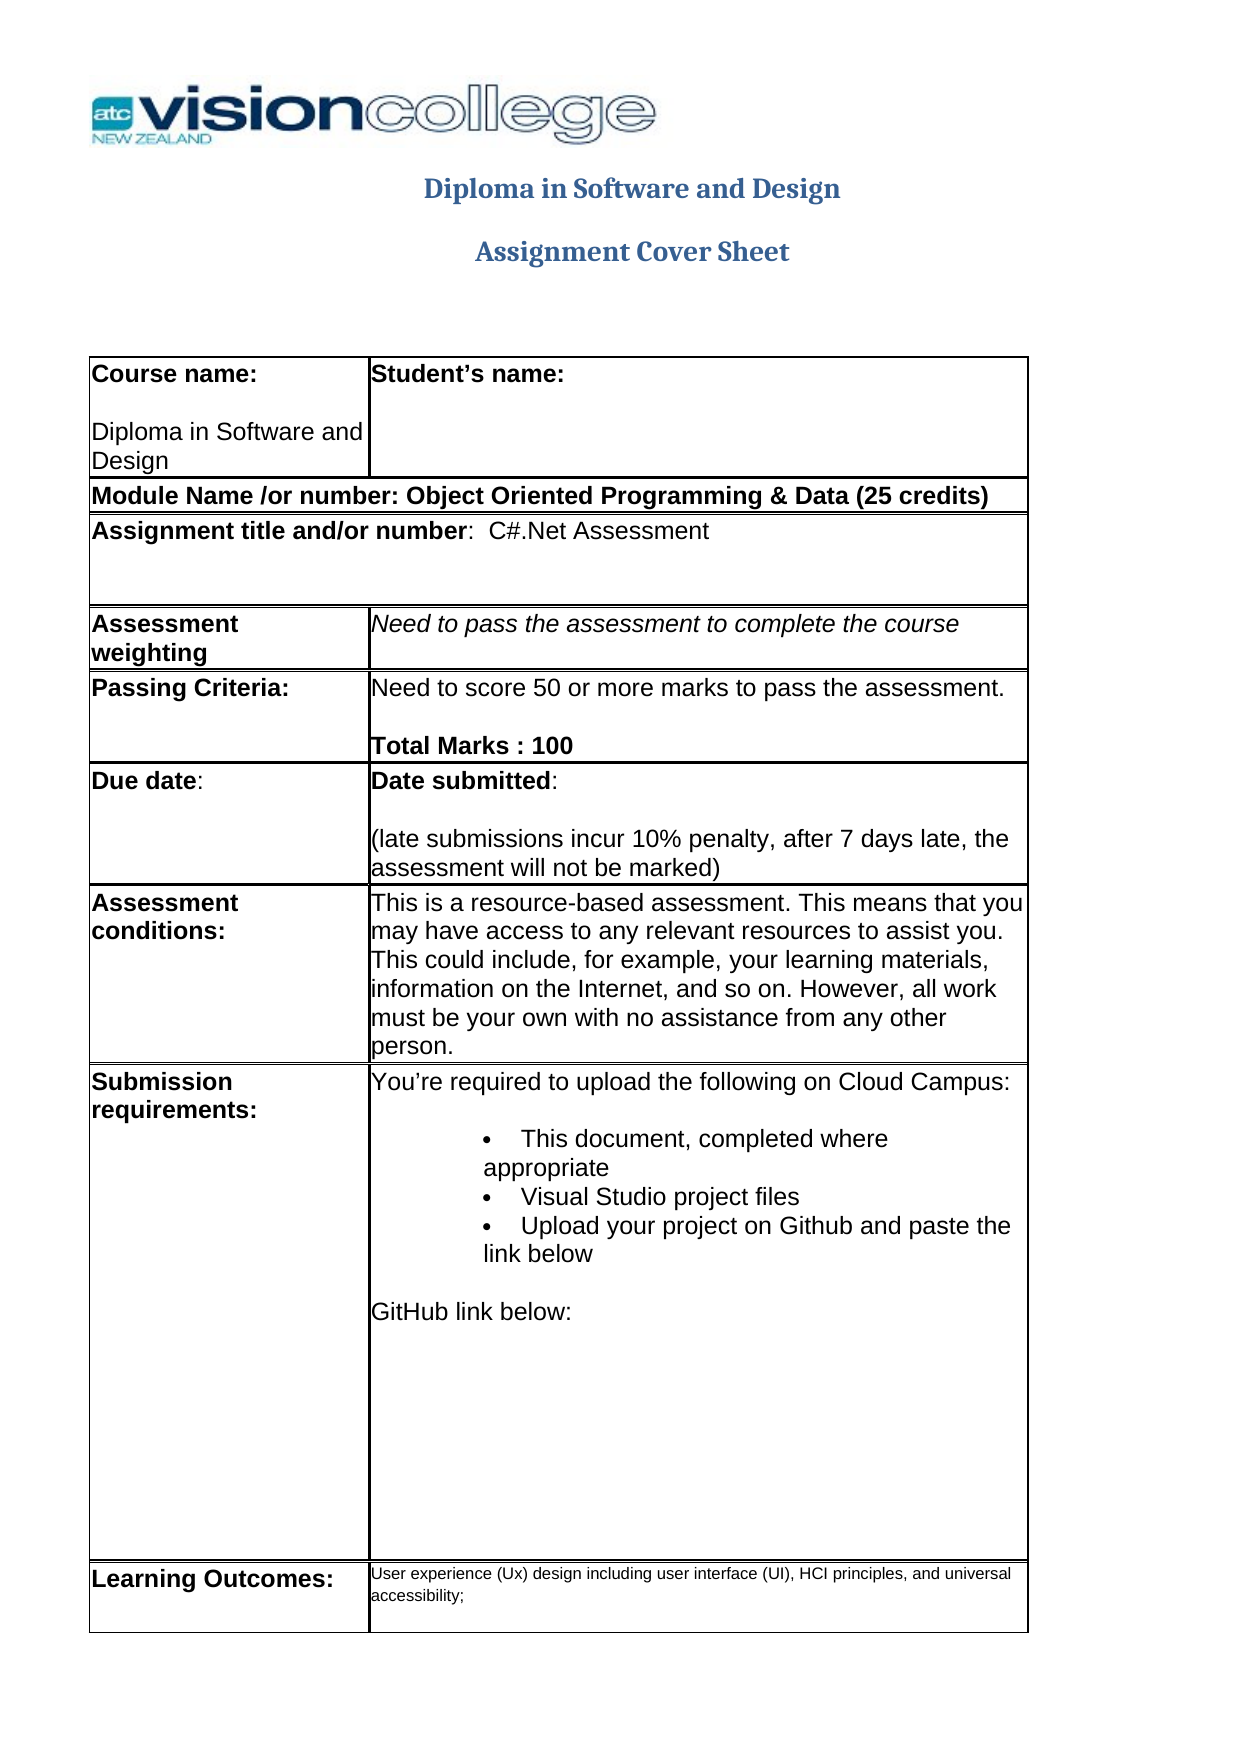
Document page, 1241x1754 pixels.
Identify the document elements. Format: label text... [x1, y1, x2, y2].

table_cell Date submitted: (late submissions incur 10% penalty, after 7 days late, the assessment will not be marked) [371, 764, 1027, 883]
table_cell Submission requirements: [90, 1065, 368, 1559]
table_header Student’s name: [371, 358, 1027, 476]
table_cell You’re required to upload the following on Cloud Campus: This document, completed where appropriate Visual Studio project files Upload your project on Github and paste the link below GitHub link below: [371, 1065, 1027, 1559]
table_header Course name: Diploma in Software and Design [90, 358, 368, 476]
table_cell Assignment title and/or number: C#.Net Assessment [90, 515, 1027, 604]
table_cell Due date: [90, 764, 368, 883]
table_cell Assessment conditions: [90, 886, 368, 1062]
table_cell Need to score 50 or more marks to pass the assessment. Total Marks : 100 [371, 672, 1027, 761]
text Assignment Cover Sheet [124, 235, 1146, 269]
text Diploma in Software and Design [124, 173, 1146, 206]
table_cell Passing Criteria: [90, 672, 368, 761]
table_cell Need to pass the assessment to complete the course [371, 608, 1027, 668]
picture [88, 75, 678, 148]
table_cell This is a resource-based assessment. This means that you may have access to any relevant resources to assist you. This could include, for example, your learning materials, information on the Internet, and so on. However, all work must be your own with no assistance from any other person. [371, 886, 1027, 1062]
table_cell Module Name /or number: Object Oriented Programming & Data (25 credits) [90, 479, 1027, 511]
table_cell Learning Outcomes: [90, 1563, 368, 1632]
table_cell Assessment weighting [90, 608, 368, 668]
